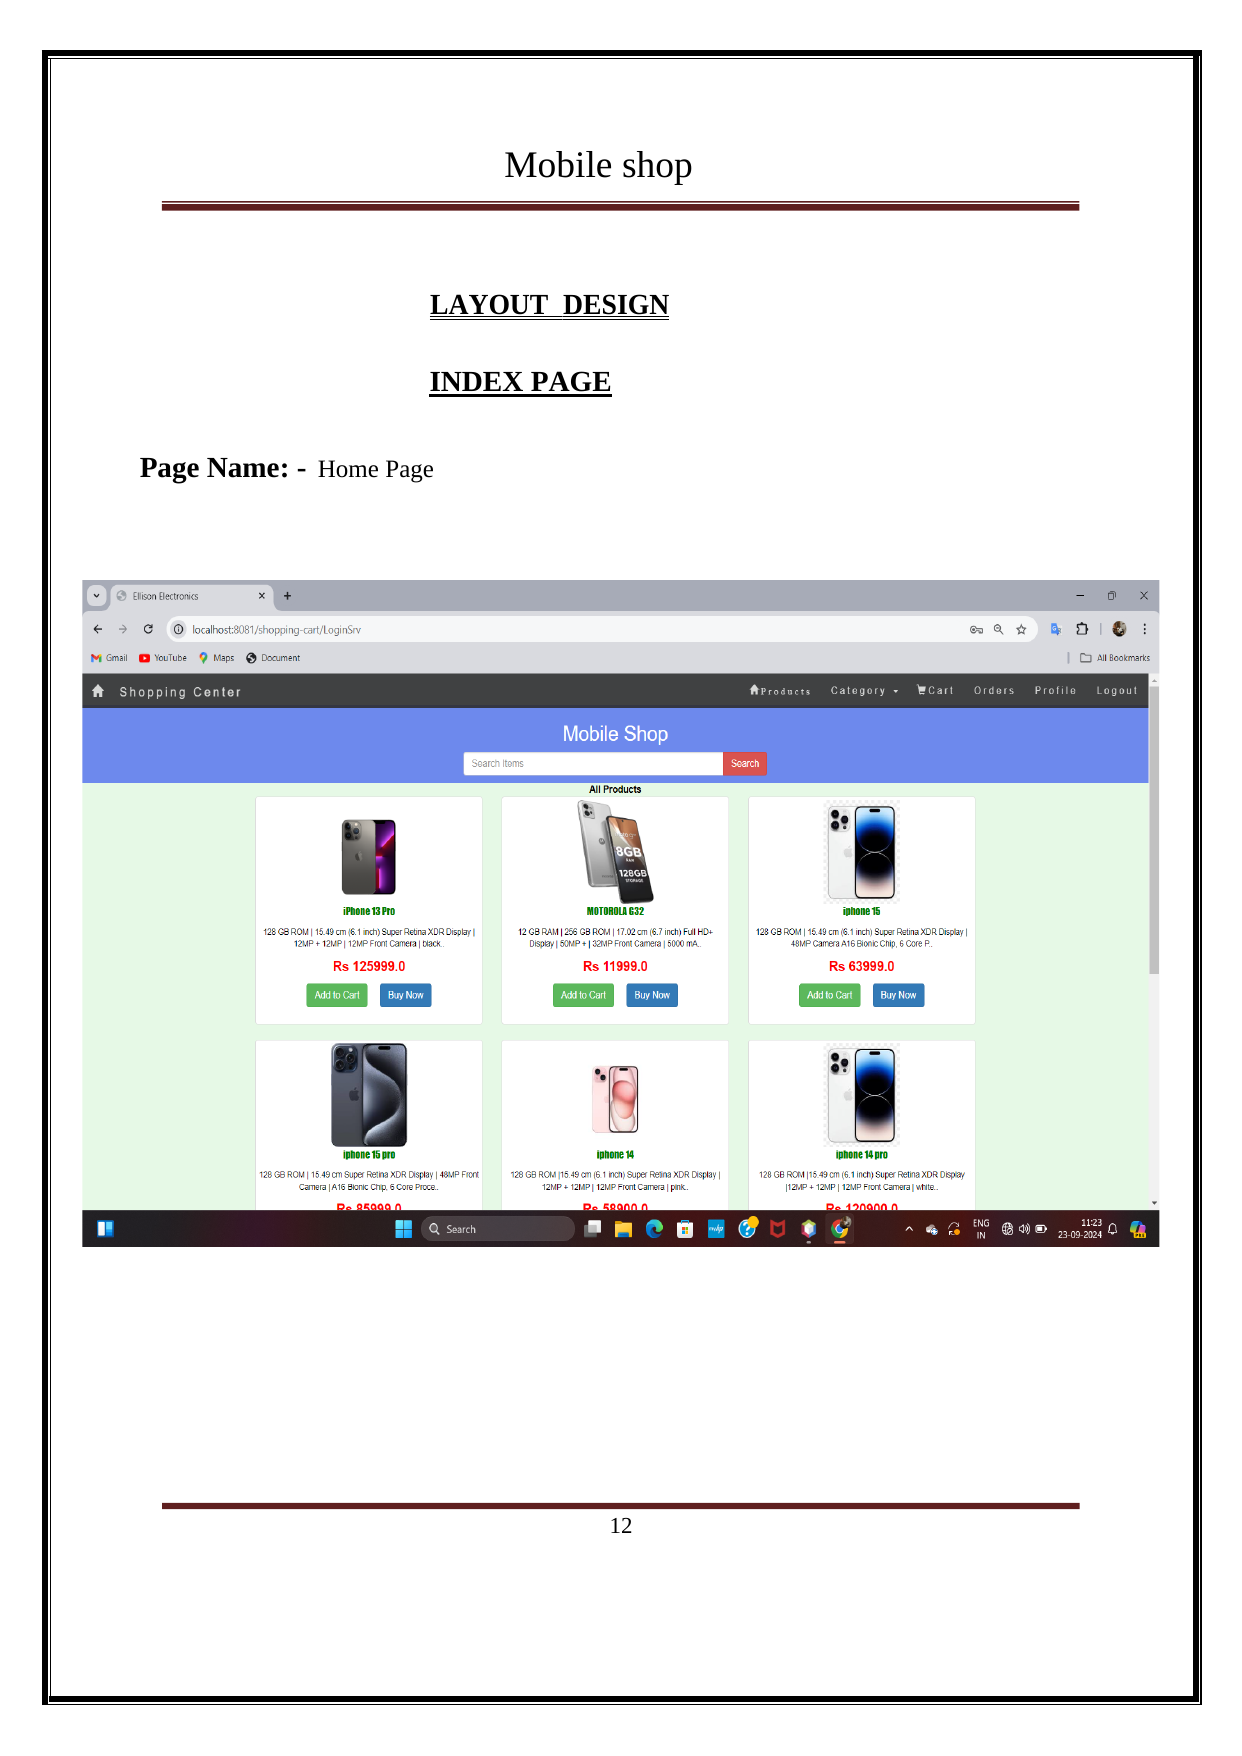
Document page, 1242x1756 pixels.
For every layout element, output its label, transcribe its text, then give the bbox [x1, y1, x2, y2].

text LAYOUT DESIGN [199, 287, 899, 321]
picture [82, 580, 1160, 1247]
subtitle INDEX PAGE [142, 364, 899, 398]
text Page Name: - Home Page [139, 451, 1193, 485]
